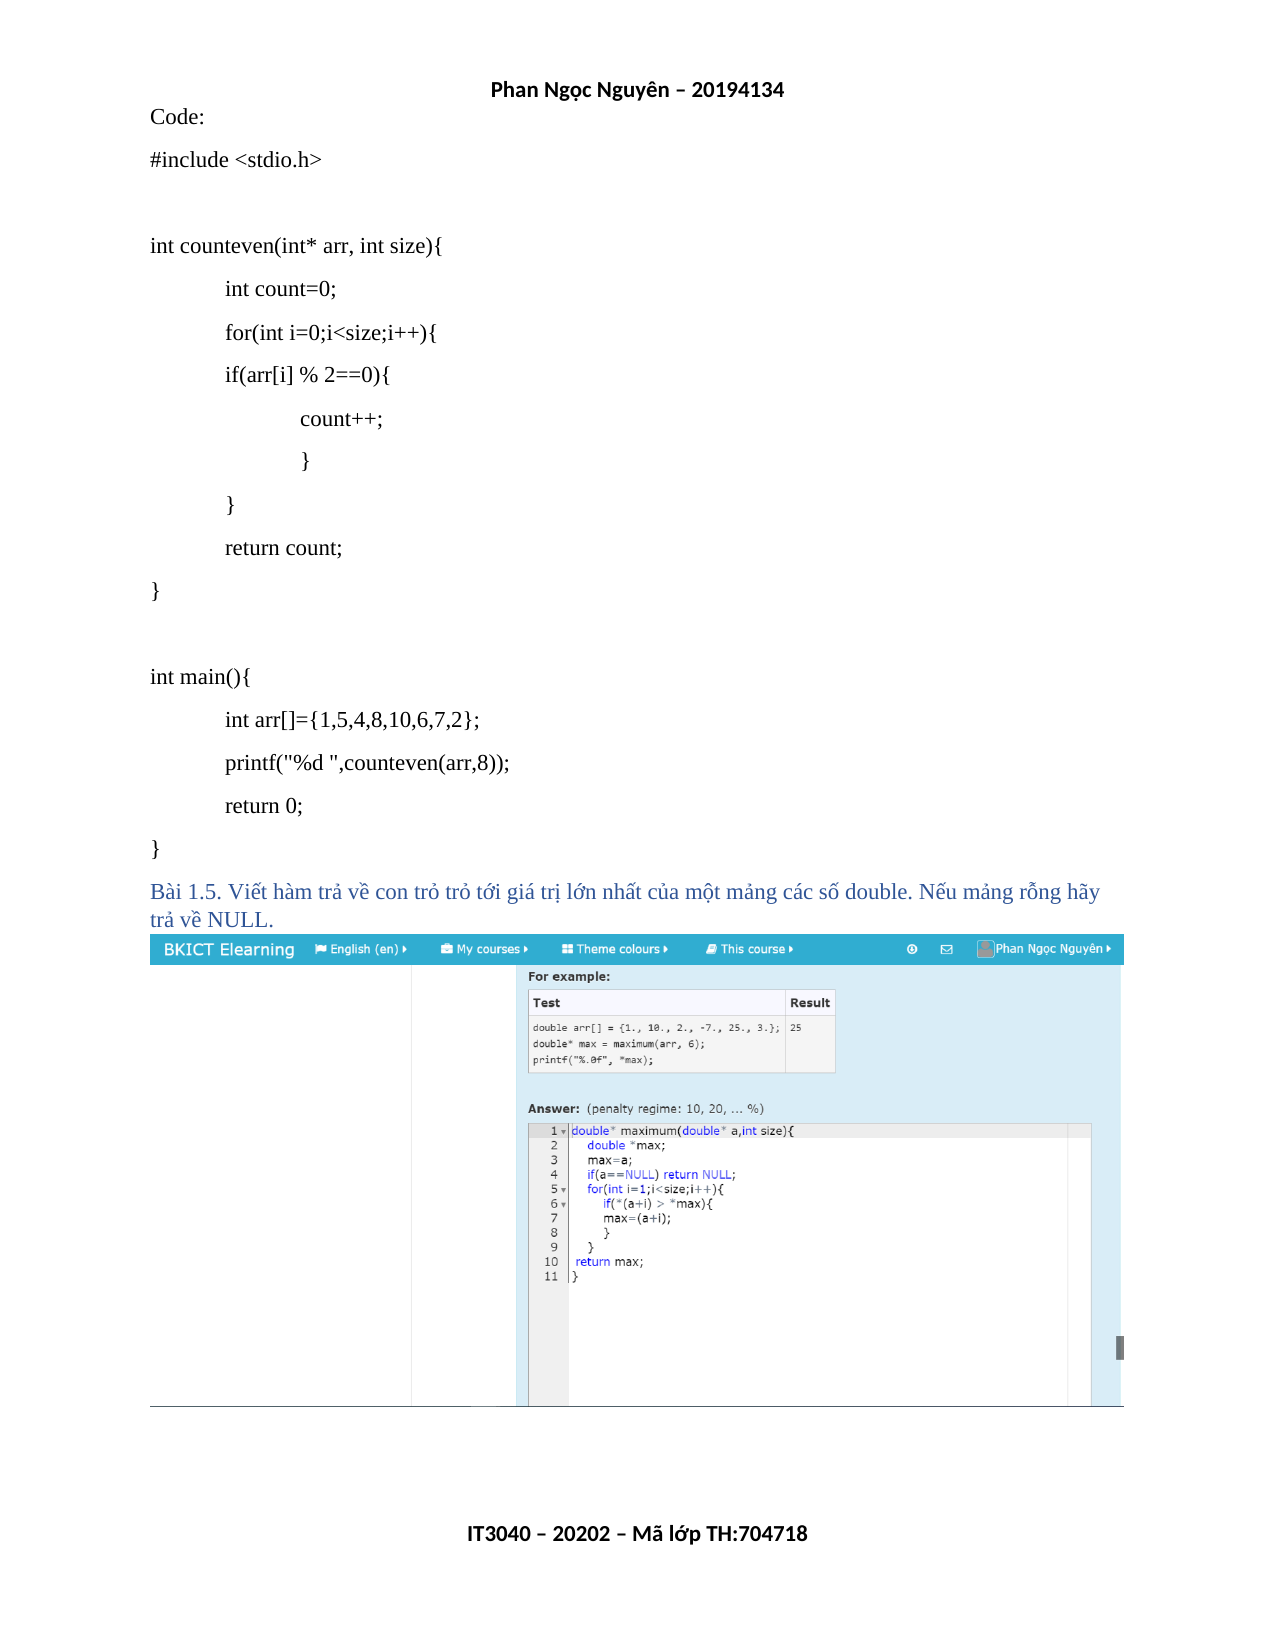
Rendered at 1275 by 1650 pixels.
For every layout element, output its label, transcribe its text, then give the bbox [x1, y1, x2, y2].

text count++; [150, 404, 1125, 431]
text #include <stdio.h> [150, 146, 1125, 173]
picture [150, 934, 1124, 1407]
text int arr[]={1,5,4,8,10,6,7,2}; [150, 706, 1125, 732]
text if(arr[i] % 2==0){ [150, 362, 1125, 388]
text return 0; [150, 792, 1125, 818]
text int count=0; [150, 276, 1125, 302]
text return count; [150, 534, 1125, 560]
text } [150, 577, 1125, 603]
text int main(){ [150, 663, 1125, 689]
text Code: [150, 103, 1125, 130]
text printf("%d ",counteven(arr,8)); [150, 749, 1125, 775]
subtitle Bài 1.5. Viết hàm trả về con trỏ trỏ tới giá trị lớn nhất của một mảng các số double. Nếu mảng rỗng hãy trả về NULL. [150, 878, 1125, 933]
text for(int i=0;i<size;i++){ [150, 318, 1125, 345]
text int counteven(int* arr, int size){ [150, 232, 1125, 259]
text } [150, 835, 1125, 861]
text } [150, 491, 1125, 517]
text } [150, 448, 1125, 474]
